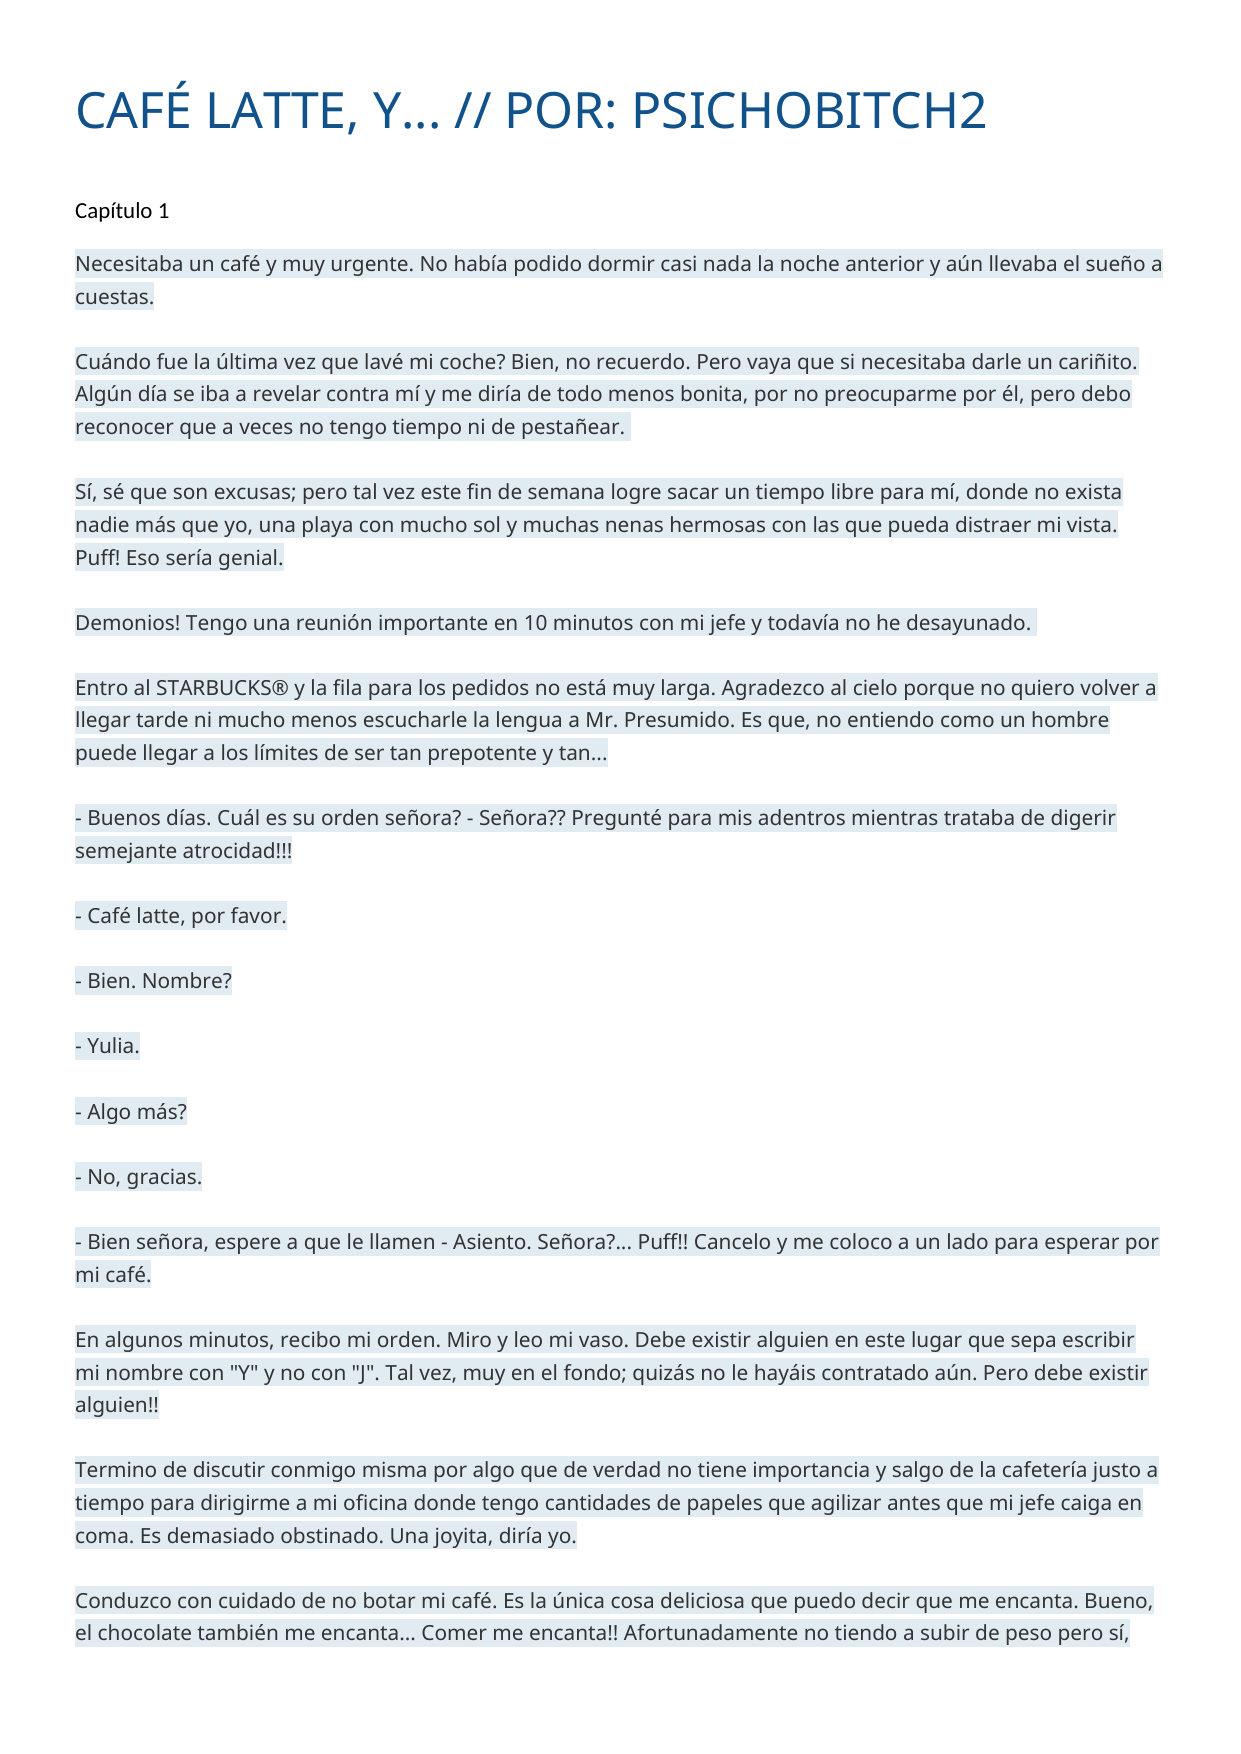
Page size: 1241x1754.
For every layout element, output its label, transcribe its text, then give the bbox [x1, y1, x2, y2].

text Capítulo 1 [75, 196, 1165, 224]
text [75, 249, 1165, 1647]
text CAFÉ LATTE, Y... // POR: PSICHOBITCH2 [75, 75, 1165, 143]
